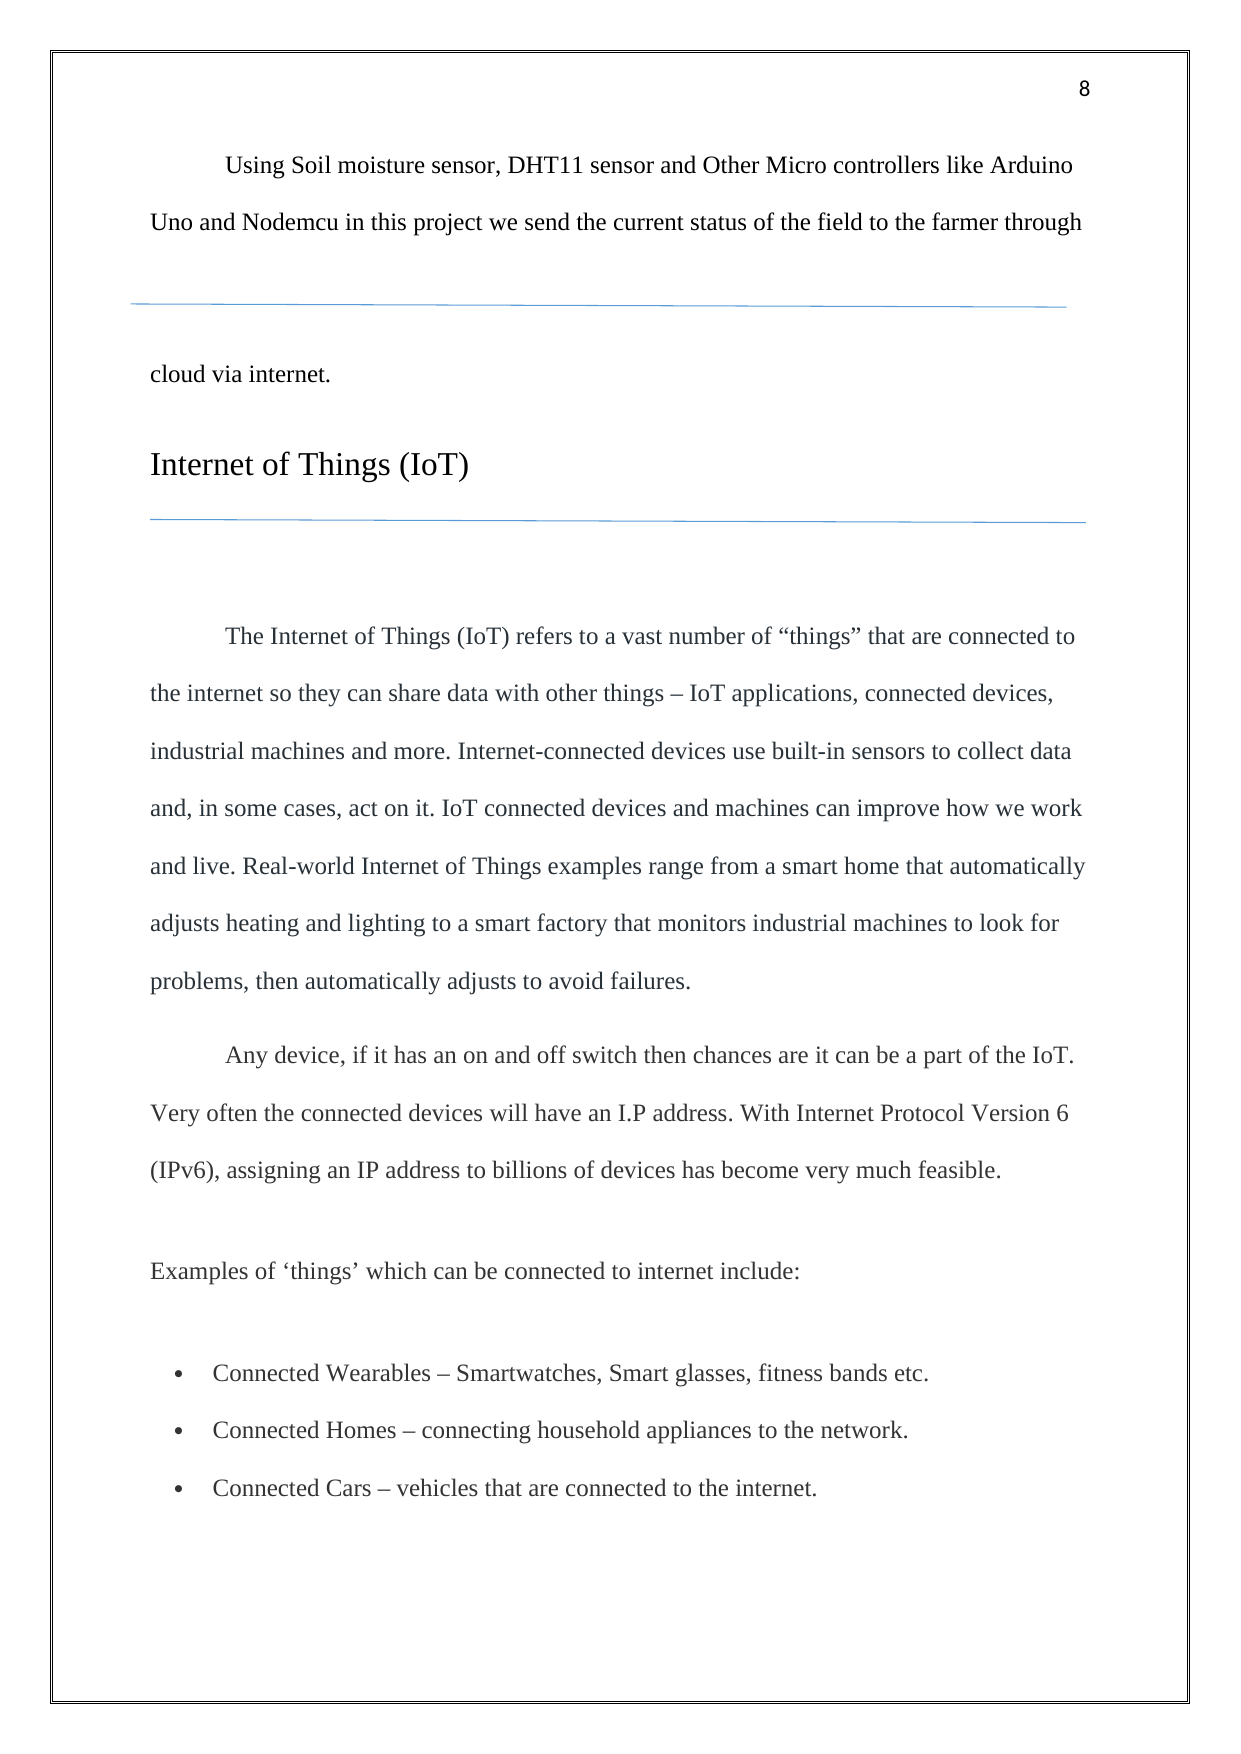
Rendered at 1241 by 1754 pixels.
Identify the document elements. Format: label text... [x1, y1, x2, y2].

list Connected Homes – connecting household appliances to the network. [175, 1415, 1090, 1444]
text Using Soil moisture sensor, DHT11 sensor and Other Micro controllers like Arduino Uno and Nodemcu in this project we send the current status of the field to the farmer through cloud via internet. [150, 150, 1090, 389]
list Connected Wearables – Smartwatches, Smart glasses, fitness bands etc. [175, 1358, 1090, 1386]
text Examples of ‘things’ which can be connected to internet include: [150, 1256, 1090, 1285]
text Internet of Things (IoT) [150, 444, 1090, 483]
text The Internet of Things (IoT) refers to a vast number of “things” that are connected to the internet so they can share data with other things – IoT applications, connected devices, industrial machines and more. Internet-connected devices use built-in sensors to collect data and, in some cases, act on it. IoT connected devices and machines can improve how we work and live. Real-world Internet of Things examples range from a smart home that automatically adjusts heating and lighting to a smart factory that monitors industrial machines to look for problems, then automatically adjusts to avoid failures. [150, 621, 1090, 995]
text Any device, if it has an on and off switch then chances are it can be a part of the IoT. Very often the connected devices will have an I.P address. With Internet Protocol Version 6 (IPv6), assigning an IP address to billions of devices has become very much feasible. [150, 1040, 1090, 1184]
list Connected Cars – vehicles that are connected to the internet. [175, 1473, 1090, 1501]
